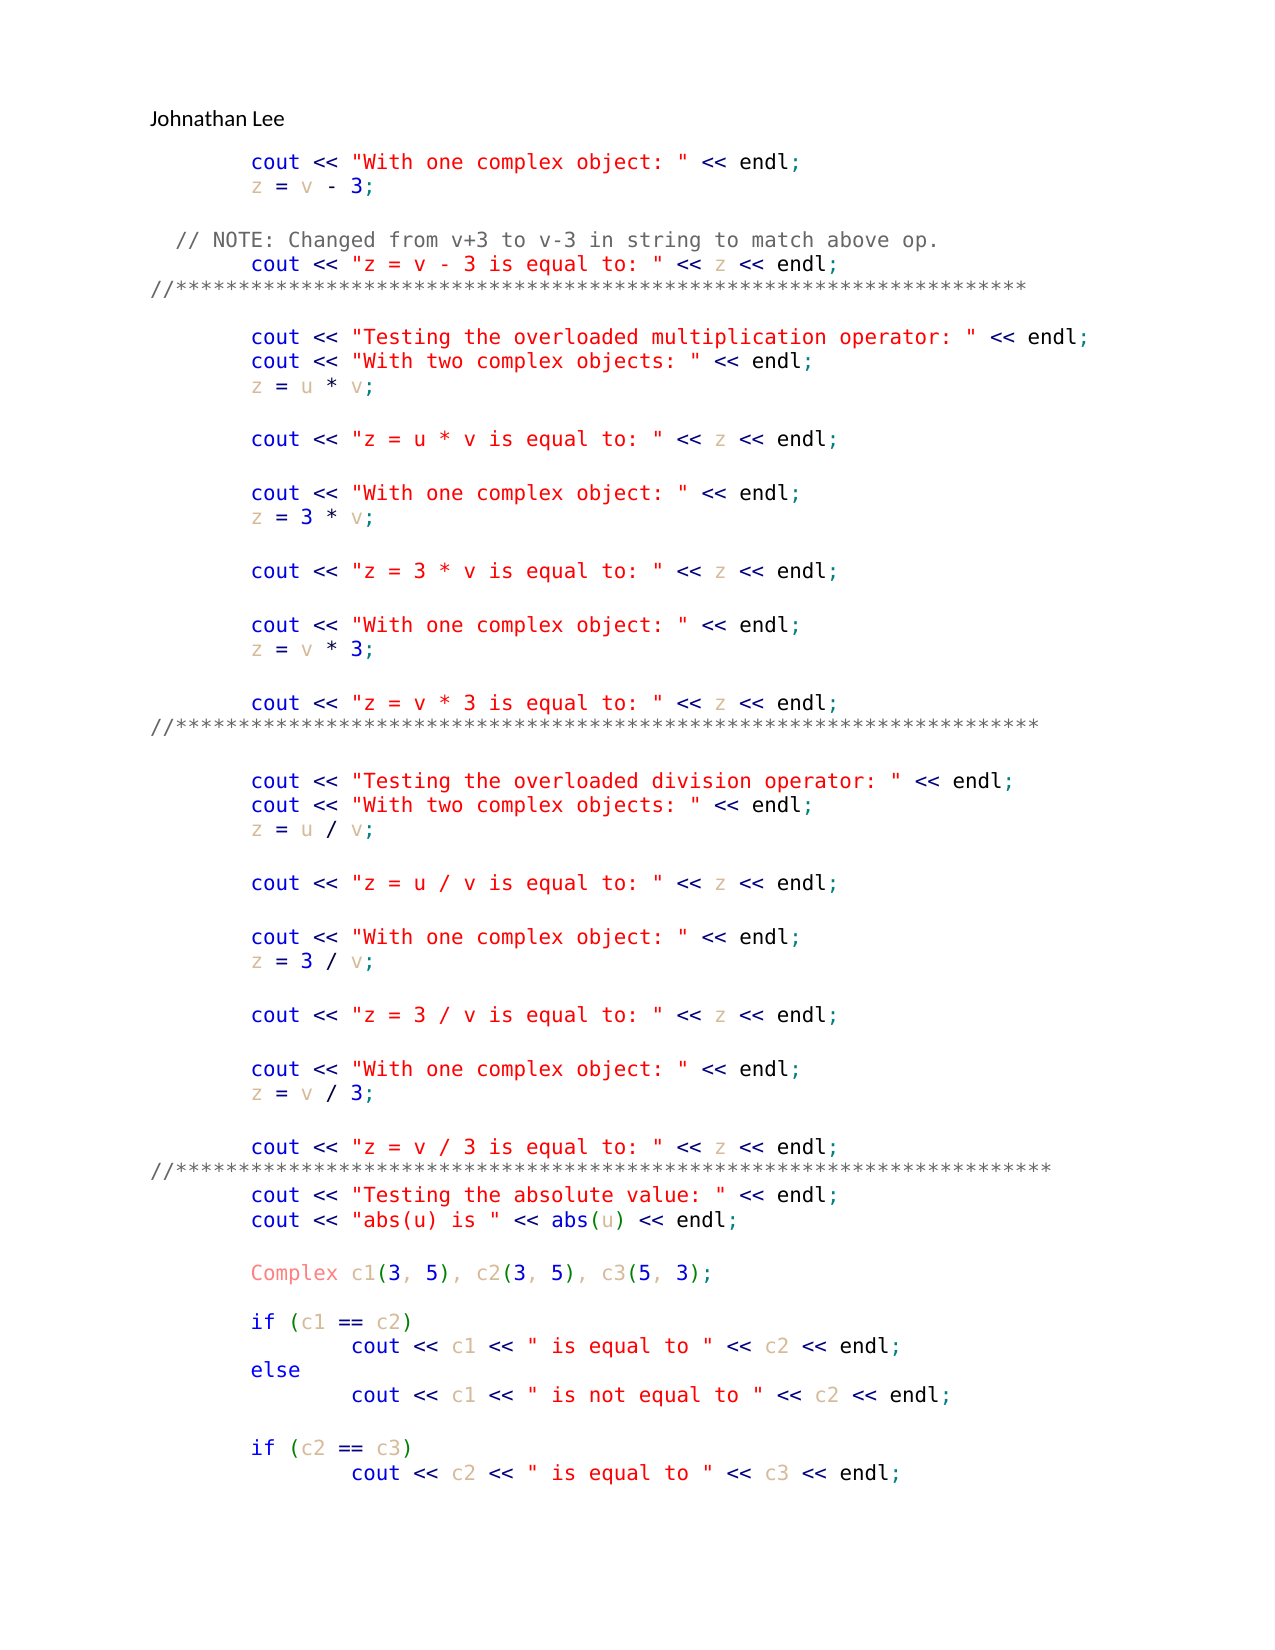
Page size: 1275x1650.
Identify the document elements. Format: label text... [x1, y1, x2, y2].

text if (c2 == c3) [150, 1436, 1125, 1461]
text cout << "Testing the overloaded multiplication operator: " << endl; [150, 325, 1125, 349]
text z = 3 / v; [150, 949, 1125, 973]
text else [150, 1358, 1125, 1383]
text cout << "abs(u) is " << abs(u) << endl; [150, 1208, 1125, 1232]
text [150, 150, 1125, 174]
text z = v / 3; [150, 1081, 1125, 1105]
text cout << "z = v - 3 is equal to: " << z << endl; [150, 252, 1125, 277]
text cout << "z = 3 * v is equal to: " << z << endl; [150, 559, 1125, 583]
text cout << "With one complex object: " << endl; [150, 481, 1125, 505]
text z = u * v; [150, 374, 1125, 398]
text z = v - 3; [150, 174, 1125, 198]
text //******************************************************************** [150, 277, 1125, 301]
text cout << "z = 3 / v is equal to: " << z << endl; [150, 1003, 1125, 1027]
text cout << "Testing the absolute value: " << endl; [150, 1183, 1125, 1208]
text cout << "With two complex objects: " << endl; [150, 793, 1125, 817]
text cout << "With two complex objects: " << endl; [150, 349, 1125, 374]
text // NOTE: Changed from v+3 to v-3 in string to match above op. [150, 228, 1125, 252]
text cout << c1 << " is equal to " << c2 << endl; [150, 1334, 1125, 1358]
text cout << "With one complex object: " << endl; [150, 925, 1125, 949]
text Complex c1(3, 5), c2(3, 5), c3(5, 3); [150, 1261, 1125, 1286]
text //********************************************************************** [150, 1159, 1125, 1183]
text cout << c2 << " is equal to " << c3 << endl; [150, 1461, 1125, 1485]
text if (c1 == c2) [150, 1310, 1125, 1334]
text cout << "Testing the overloaded division operator: " << endl; [150, 769, 1125, 793]
text cout << "z = v * 3 is equal to: " << z << endl; [150, 691, 1125, 715]
text cout << "With one complex object: " << endl; [150, 1057, 1125, 1081]
text //********************************************************************* [150, 715, 1125, 739]
text cout << "With one complex object: " << endl; [150, 613, 1125, 637]
text cout << "z = u * v is equal to: " << z << endl; [150, 427, 1125, 452]
text z = 3 * v; [150, 505, 1125, 530]
text cout << c1 << " is not equal to " << c2 << endl; [150, 1383, 1125, 1407]
text cout << "z = u / v is equal to: " << z << endl; [150, 871, 1125, 896]
text cout << "z = v / 3 is equal to: " << z << endl; [150, 1135, 1125, 1159]
text z = u / v; [150, 817, 1125, 842]
text z = v * 3; [150, 637, 1125, 661]
